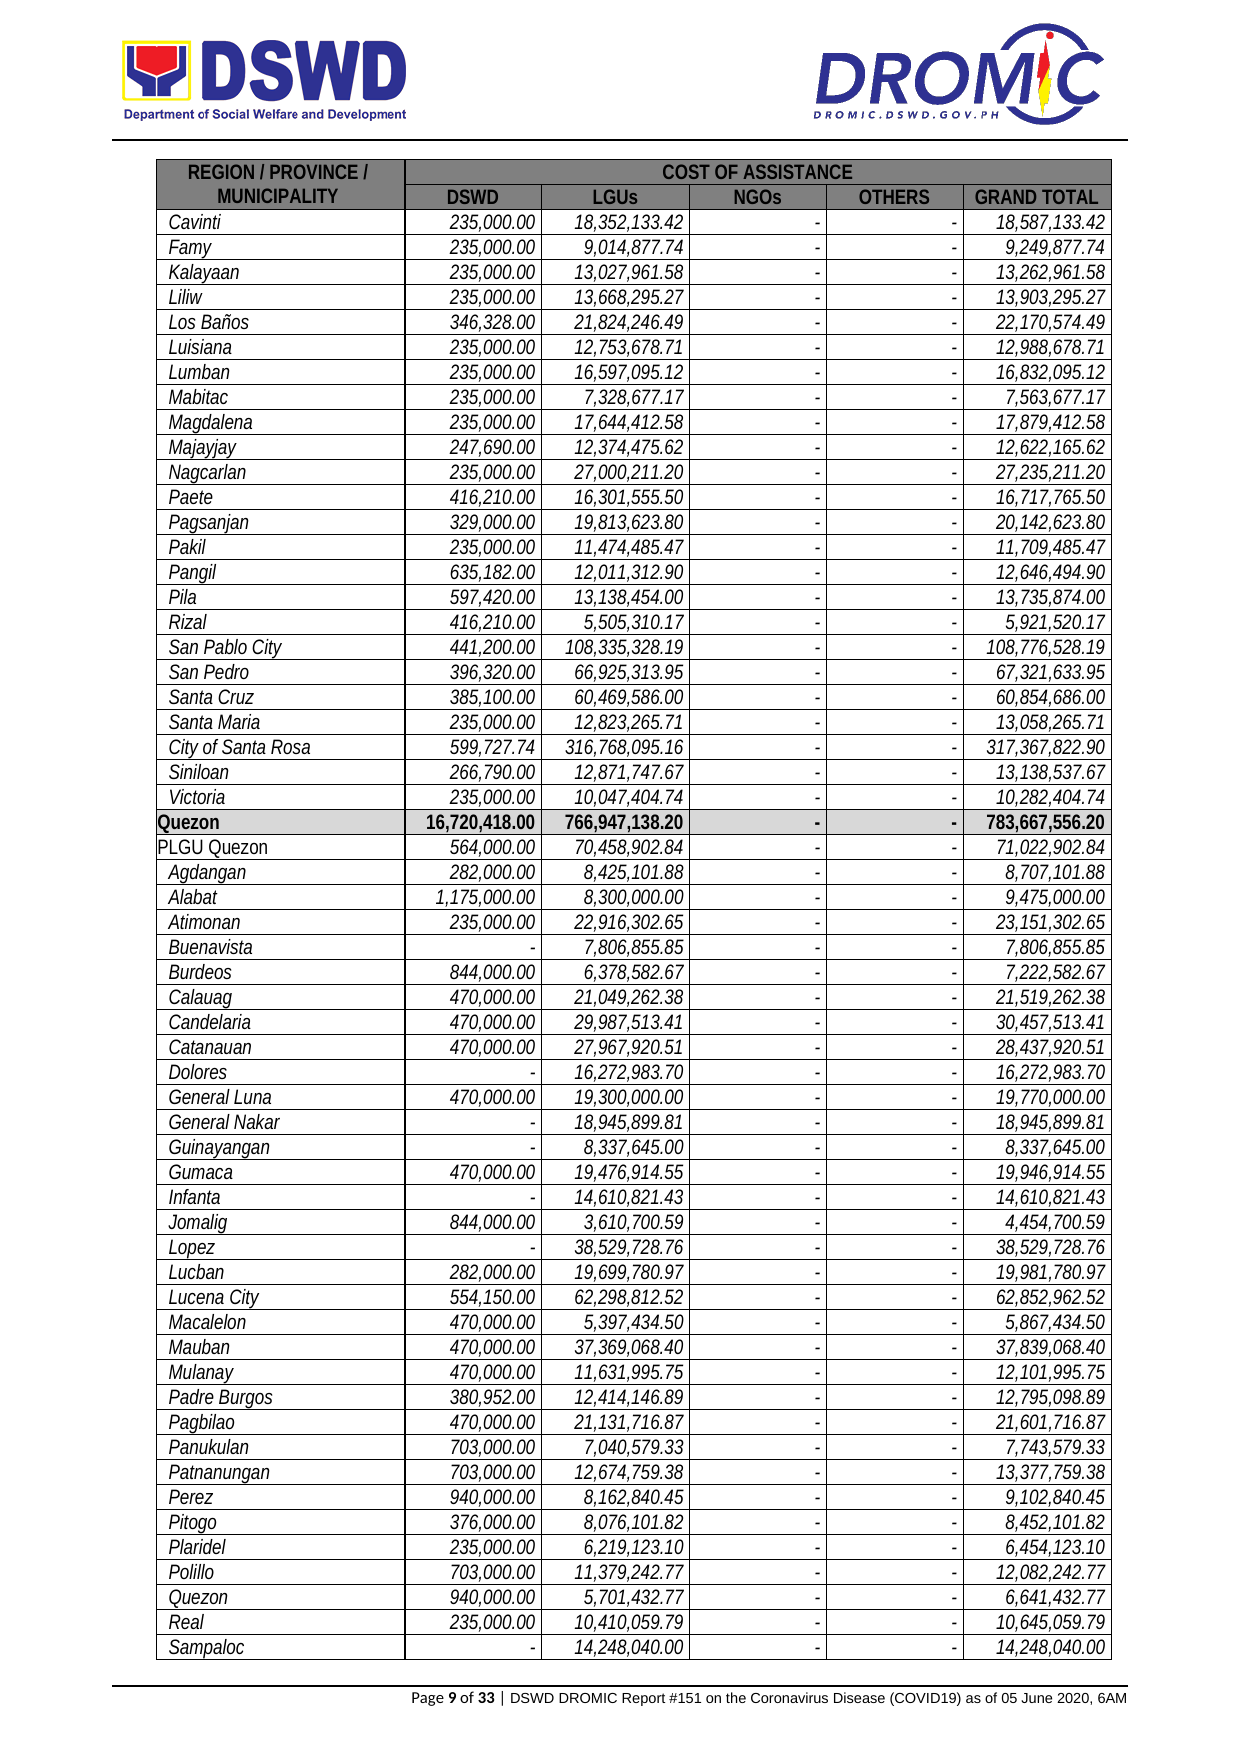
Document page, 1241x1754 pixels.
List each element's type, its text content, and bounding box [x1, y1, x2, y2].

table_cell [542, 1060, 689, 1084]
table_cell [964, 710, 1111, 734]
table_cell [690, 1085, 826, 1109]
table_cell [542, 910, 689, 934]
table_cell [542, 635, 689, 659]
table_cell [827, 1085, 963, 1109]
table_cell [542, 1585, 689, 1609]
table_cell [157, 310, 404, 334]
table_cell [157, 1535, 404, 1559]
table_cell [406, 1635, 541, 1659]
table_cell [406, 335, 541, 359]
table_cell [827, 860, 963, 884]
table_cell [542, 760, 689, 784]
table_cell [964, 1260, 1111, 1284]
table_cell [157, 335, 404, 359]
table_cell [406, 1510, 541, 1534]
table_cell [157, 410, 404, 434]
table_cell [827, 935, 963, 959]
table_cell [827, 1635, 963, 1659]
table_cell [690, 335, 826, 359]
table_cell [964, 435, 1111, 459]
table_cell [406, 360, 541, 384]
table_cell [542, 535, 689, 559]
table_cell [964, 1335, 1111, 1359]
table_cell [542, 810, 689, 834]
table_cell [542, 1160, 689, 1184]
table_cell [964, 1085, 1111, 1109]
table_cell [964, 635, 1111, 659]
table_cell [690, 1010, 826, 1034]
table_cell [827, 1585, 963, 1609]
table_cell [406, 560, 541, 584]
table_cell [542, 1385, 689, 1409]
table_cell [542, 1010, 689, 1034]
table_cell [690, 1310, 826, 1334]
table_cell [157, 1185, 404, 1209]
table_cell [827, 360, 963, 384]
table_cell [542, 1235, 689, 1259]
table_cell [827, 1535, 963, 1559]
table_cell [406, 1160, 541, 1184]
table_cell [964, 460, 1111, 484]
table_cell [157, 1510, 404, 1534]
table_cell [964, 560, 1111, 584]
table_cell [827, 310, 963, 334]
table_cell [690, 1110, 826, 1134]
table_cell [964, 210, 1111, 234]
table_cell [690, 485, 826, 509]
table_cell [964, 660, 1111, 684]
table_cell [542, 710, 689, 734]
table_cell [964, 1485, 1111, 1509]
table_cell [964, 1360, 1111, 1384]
table_cell DSWD [406, 185, 541, 209]
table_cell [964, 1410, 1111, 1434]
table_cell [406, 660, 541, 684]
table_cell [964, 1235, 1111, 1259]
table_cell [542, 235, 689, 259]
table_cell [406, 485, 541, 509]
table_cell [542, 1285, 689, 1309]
table_header REGION / PROVINCE / MUNICIPALITY [157, 160, 404, 209]
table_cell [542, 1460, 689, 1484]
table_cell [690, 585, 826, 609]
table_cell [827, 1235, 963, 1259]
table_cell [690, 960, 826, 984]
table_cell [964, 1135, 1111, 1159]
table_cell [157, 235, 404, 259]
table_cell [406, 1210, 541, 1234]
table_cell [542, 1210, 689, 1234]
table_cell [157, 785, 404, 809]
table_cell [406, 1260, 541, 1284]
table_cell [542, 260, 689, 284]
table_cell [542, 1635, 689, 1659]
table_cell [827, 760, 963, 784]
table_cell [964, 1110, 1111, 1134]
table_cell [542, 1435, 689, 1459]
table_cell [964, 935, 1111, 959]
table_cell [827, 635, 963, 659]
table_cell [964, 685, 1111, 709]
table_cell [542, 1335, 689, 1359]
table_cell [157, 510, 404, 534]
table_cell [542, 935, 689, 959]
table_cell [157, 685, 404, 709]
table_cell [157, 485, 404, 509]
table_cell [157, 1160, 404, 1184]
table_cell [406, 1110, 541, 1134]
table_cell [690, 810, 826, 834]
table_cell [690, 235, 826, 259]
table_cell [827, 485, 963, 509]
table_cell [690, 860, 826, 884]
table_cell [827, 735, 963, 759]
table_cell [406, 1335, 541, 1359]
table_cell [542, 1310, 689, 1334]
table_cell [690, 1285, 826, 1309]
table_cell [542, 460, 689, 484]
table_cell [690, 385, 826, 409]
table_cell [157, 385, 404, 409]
table_cell GRAND TOTAL [964, 185, 1111, 209]
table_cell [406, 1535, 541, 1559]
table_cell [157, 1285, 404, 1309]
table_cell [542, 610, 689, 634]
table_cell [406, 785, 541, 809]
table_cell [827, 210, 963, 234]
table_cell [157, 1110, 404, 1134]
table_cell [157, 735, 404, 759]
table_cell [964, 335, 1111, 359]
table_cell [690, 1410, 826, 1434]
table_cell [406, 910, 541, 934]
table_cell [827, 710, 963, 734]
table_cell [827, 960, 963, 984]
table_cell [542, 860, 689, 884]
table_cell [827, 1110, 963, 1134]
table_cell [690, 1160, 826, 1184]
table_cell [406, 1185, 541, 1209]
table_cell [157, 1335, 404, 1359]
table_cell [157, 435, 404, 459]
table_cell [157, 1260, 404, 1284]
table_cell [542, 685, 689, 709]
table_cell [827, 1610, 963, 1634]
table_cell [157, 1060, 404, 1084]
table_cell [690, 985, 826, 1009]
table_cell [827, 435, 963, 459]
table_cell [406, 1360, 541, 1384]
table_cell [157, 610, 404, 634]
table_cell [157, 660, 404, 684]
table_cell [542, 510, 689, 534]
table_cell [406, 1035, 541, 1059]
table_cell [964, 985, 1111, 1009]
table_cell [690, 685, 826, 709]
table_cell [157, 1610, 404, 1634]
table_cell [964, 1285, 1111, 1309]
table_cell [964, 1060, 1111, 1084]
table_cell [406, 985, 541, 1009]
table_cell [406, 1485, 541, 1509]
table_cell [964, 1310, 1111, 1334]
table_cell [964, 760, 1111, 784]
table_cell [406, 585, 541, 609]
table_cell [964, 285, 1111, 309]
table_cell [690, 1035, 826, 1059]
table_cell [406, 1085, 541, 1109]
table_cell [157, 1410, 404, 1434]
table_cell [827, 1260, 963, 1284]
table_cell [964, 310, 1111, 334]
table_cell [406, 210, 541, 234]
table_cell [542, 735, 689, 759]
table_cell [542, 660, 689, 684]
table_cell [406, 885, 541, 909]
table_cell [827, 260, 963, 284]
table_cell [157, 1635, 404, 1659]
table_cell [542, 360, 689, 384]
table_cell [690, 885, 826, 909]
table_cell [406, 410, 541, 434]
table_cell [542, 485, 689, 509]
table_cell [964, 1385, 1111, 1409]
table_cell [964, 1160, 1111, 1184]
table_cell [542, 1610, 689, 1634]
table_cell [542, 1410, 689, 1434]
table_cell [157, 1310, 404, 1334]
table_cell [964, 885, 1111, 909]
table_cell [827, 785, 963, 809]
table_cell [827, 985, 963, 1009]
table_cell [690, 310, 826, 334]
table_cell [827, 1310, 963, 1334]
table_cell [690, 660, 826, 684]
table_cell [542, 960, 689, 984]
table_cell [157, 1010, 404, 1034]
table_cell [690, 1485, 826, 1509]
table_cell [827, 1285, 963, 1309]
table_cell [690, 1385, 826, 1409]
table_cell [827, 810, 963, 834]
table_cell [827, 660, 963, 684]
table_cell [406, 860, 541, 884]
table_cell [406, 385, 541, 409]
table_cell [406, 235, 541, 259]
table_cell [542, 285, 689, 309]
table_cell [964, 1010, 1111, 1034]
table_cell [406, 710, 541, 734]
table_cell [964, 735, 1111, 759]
table_cell OTHERS [827, 185, 963, 209]
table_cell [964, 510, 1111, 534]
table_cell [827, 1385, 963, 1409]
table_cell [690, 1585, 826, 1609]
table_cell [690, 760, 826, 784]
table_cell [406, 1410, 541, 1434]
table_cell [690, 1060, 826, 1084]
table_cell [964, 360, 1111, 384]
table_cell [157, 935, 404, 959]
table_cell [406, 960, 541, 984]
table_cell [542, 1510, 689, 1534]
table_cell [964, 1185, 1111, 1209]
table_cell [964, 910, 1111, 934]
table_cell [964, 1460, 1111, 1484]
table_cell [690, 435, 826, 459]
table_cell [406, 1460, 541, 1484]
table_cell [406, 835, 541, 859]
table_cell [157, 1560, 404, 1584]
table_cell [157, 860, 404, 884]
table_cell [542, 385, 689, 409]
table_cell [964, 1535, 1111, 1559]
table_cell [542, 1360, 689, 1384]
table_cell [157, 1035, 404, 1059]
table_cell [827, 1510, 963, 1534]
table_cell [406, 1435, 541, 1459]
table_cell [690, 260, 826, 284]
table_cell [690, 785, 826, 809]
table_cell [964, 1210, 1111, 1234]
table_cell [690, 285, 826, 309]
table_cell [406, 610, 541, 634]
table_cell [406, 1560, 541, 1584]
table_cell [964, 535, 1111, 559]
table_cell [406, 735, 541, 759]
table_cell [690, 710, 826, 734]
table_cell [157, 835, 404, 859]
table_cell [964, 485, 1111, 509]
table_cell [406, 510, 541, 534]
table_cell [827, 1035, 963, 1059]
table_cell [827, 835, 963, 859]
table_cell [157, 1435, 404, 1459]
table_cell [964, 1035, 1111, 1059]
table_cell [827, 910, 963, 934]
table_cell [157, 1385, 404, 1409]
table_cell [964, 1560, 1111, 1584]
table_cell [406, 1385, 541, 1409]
picture [112, 37, 417, 125]
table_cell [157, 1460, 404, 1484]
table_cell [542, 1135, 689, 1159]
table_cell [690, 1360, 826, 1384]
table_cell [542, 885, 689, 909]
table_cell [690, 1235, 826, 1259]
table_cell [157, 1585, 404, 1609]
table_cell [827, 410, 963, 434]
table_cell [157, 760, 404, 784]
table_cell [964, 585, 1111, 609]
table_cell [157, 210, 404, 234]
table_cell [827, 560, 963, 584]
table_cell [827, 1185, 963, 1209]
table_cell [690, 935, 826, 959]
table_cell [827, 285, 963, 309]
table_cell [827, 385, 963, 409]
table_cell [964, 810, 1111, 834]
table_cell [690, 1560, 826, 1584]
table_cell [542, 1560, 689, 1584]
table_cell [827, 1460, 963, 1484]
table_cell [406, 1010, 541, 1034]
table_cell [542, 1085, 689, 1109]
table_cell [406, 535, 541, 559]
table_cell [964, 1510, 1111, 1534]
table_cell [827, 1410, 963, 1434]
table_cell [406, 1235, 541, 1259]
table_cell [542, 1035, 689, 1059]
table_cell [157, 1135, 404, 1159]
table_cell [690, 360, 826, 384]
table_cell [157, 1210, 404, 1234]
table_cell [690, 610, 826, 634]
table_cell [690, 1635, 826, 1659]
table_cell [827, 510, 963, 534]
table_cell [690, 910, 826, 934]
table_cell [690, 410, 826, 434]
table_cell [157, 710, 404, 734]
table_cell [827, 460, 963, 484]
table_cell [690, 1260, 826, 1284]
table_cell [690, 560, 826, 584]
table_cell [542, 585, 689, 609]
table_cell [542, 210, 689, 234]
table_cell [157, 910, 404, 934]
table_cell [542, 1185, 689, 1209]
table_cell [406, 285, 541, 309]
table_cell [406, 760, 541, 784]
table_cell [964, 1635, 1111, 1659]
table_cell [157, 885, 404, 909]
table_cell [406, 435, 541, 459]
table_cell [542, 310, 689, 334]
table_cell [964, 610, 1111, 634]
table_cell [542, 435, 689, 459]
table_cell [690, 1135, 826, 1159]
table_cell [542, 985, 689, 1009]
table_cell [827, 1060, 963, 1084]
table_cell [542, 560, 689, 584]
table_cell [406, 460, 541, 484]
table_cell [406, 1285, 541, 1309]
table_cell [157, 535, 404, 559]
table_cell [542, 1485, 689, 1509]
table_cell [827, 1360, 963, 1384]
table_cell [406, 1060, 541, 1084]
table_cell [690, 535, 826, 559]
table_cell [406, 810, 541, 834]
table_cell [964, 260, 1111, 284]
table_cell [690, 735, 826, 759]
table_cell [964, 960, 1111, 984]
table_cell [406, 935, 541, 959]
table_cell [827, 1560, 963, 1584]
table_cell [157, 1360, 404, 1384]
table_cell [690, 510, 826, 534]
table_cell NGOs [690, 185, 826, 209]
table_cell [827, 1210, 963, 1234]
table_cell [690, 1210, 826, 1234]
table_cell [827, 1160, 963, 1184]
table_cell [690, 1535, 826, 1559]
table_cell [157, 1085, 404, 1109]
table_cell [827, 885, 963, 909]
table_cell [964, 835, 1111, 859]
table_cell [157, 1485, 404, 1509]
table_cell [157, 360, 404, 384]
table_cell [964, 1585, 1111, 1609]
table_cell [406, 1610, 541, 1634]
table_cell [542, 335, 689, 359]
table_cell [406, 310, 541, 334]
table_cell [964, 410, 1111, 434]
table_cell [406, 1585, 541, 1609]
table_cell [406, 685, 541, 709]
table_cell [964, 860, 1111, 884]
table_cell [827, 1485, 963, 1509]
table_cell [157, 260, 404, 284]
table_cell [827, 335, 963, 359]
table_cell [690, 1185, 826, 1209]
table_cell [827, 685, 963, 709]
picture [781, 23, 1133, 125]
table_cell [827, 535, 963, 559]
table_cell LGUs [542, 185, 689, 209]
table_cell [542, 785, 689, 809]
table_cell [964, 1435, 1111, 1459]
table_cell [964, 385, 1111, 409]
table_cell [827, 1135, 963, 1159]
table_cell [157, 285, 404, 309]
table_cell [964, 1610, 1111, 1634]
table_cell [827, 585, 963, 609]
table_header COST OF ASSISTANCE [406, 160, 1111, 184]
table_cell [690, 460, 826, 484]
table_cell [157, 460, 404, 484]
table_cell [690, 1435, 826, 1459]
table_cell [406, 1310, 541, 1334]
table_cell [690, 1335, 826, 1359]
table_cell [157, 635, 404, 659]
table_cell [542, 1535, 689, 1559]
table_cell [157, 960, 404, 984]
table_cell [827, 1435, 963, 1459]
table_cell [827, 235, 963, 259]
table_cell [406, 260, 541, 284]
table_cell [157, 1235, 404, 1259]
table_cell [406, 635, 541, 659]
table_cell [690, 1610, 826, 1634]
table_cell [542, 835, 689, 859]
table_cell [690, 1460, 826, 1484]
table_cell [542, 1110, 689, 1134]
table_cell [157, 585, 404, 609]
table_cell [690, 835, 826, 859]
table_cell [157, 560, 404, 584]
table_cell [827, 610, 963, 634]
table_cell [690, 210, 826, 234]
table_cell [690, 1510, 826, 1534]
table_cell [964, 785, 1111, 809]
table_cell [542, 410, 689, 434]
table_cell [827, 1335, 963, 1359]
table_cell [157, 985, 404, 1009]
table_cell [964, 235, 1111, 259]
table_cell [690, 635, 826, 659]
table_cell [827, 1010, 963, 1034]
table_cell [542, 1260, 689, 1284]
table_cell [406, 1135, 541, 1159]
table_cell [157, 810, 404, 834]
